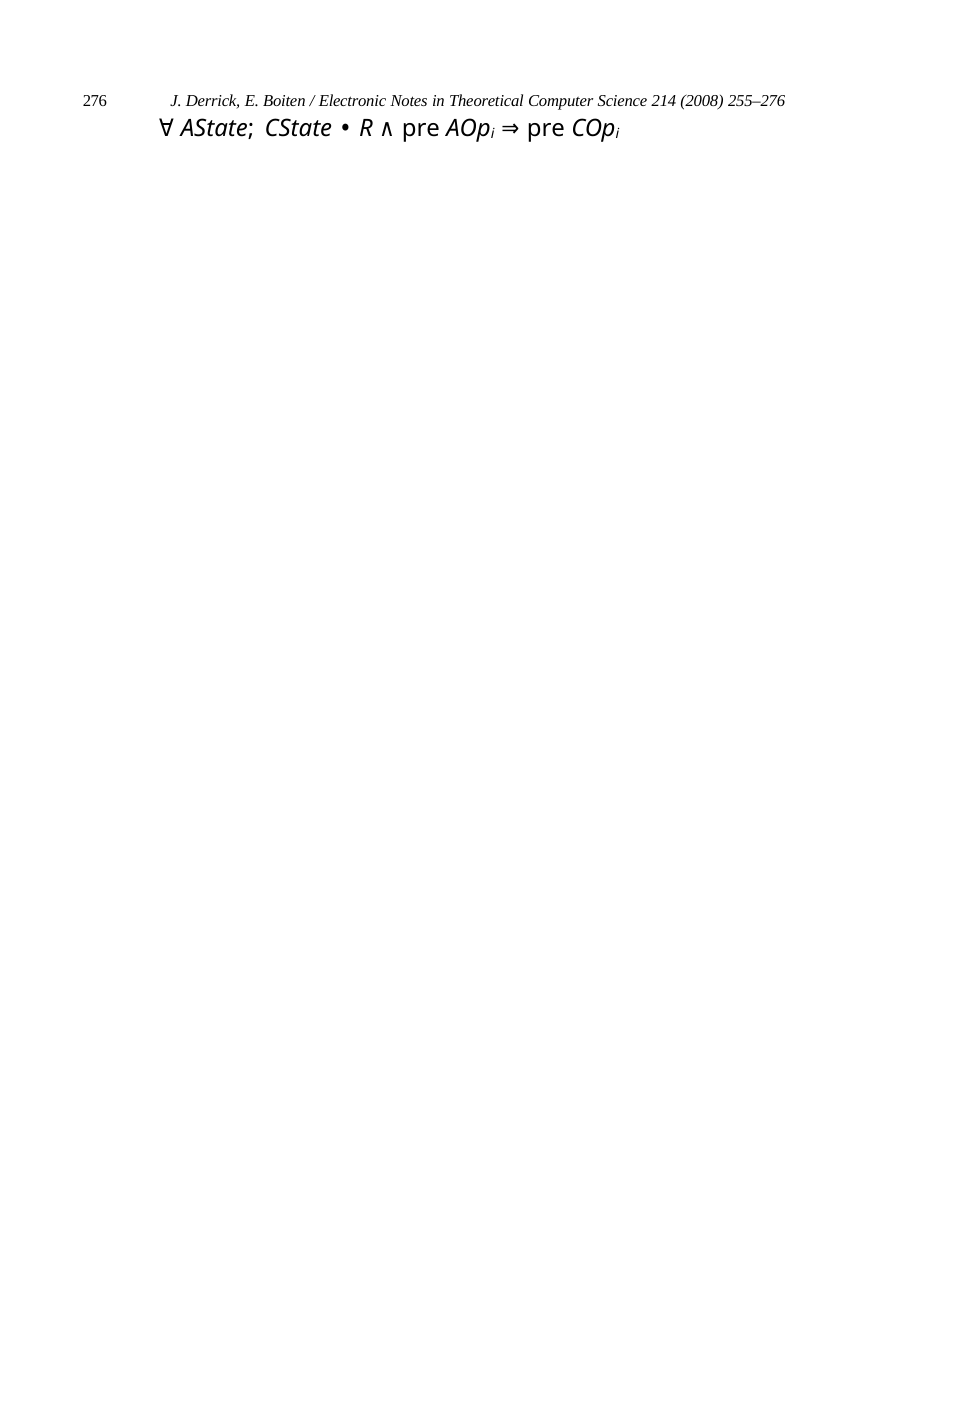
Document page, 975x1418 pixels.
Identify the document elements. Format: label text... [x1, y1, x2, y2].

text ∀ AState; CState • R ∧ pre AOpi ⇒ pre COpi [75, 110, 703, 143]
